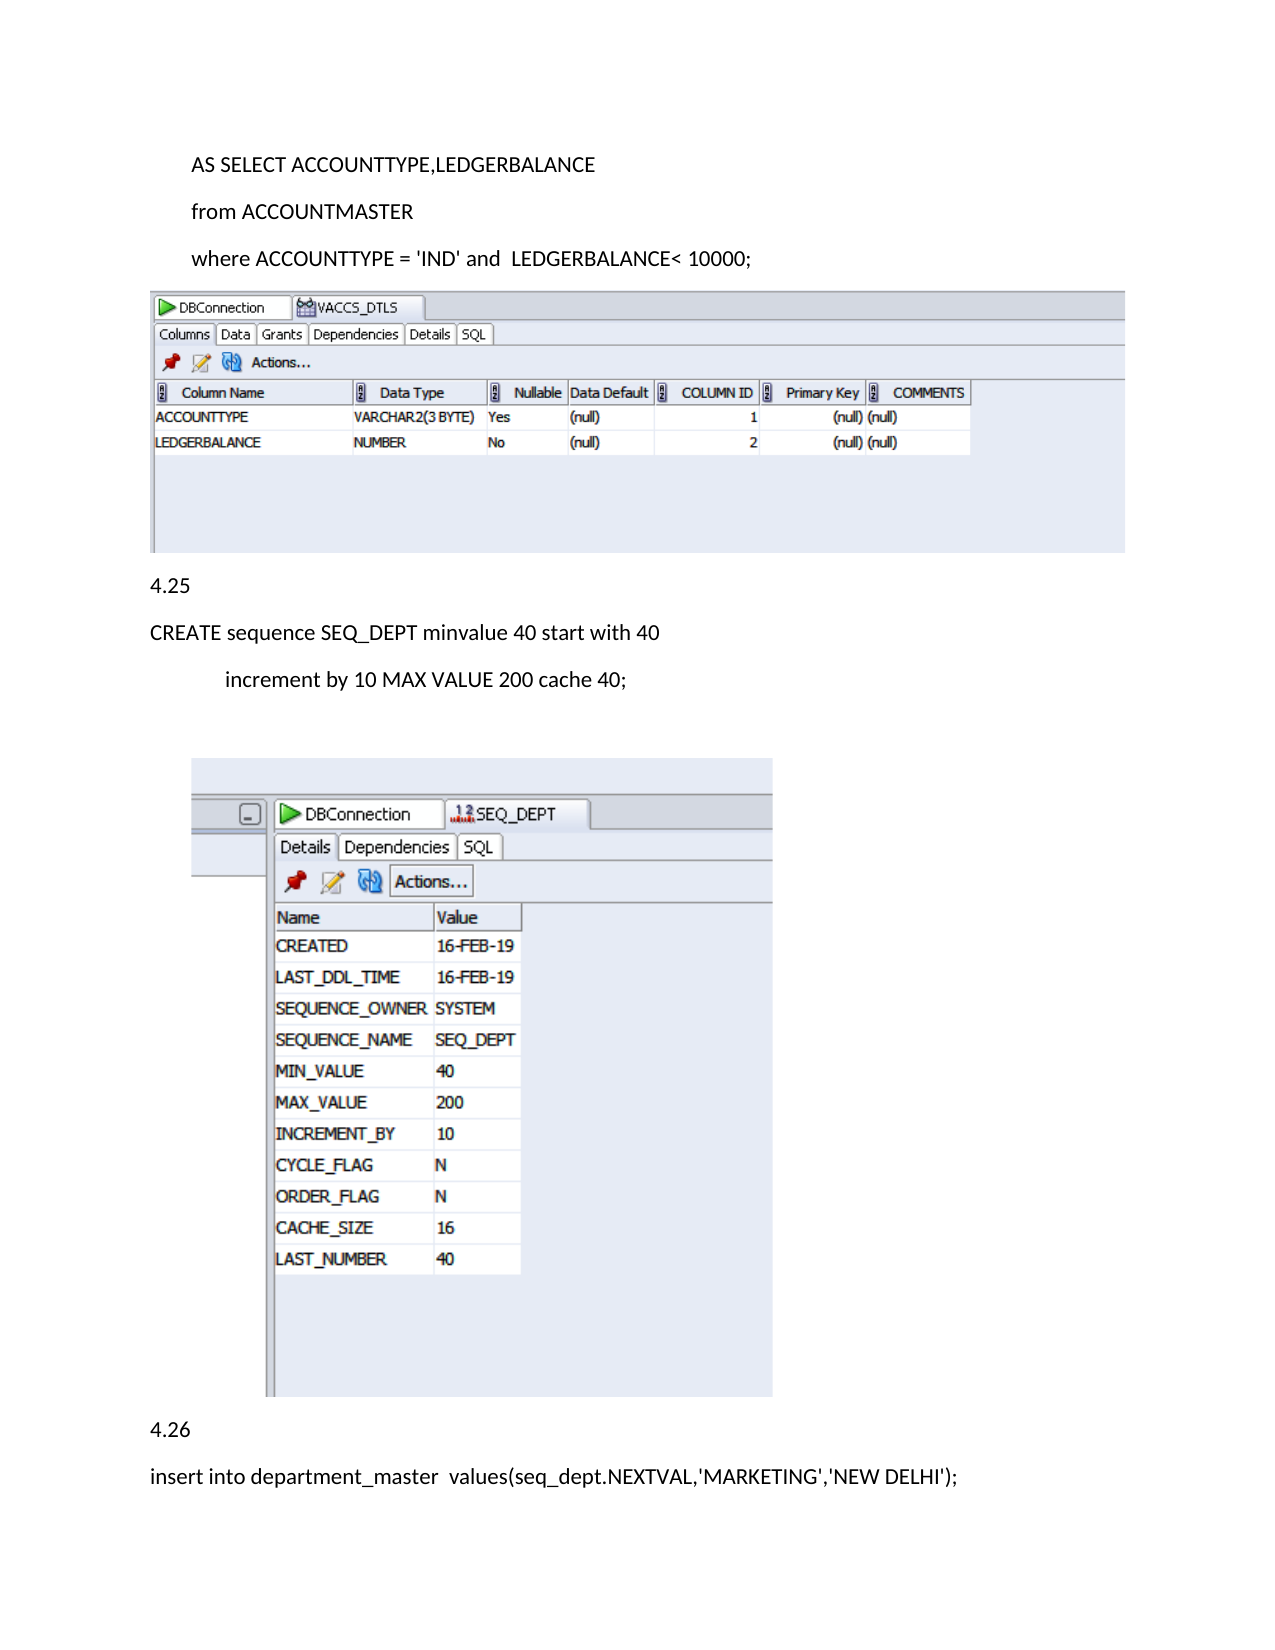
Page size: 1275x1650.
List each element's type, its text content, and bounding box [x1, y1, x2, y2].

text where ACCOUNTTYPE = 'IND' and LEDGERBALANCE< 10000; [150, 244, 1125, 272]
text increment by 10 MAX VALUE 200 cache 40; [150, 665, 1125, 693]
picture [150, 290, 1125, 553]
text CREATE sequence SEQ_DEPT minvalue 40 start with 40 [150, 618, 1125, 646]
text 4.25 [150, 571, 1125, 599]
picture [191, 758, 773, 1397]
text 4.26 [150, 1415, 1125, 1443]
text insert into department_master values(seq_dept.NEXTVAL,'MARKETING','NEW DELHI'); [150, 1462, 1125, 1490]
text AS SELECT ACCOUNTTYPE,LEDGERBALANCE [150, 150, 1125, 178]
text from ACCOUNTMASTER [150, 197, 1125, 225]
